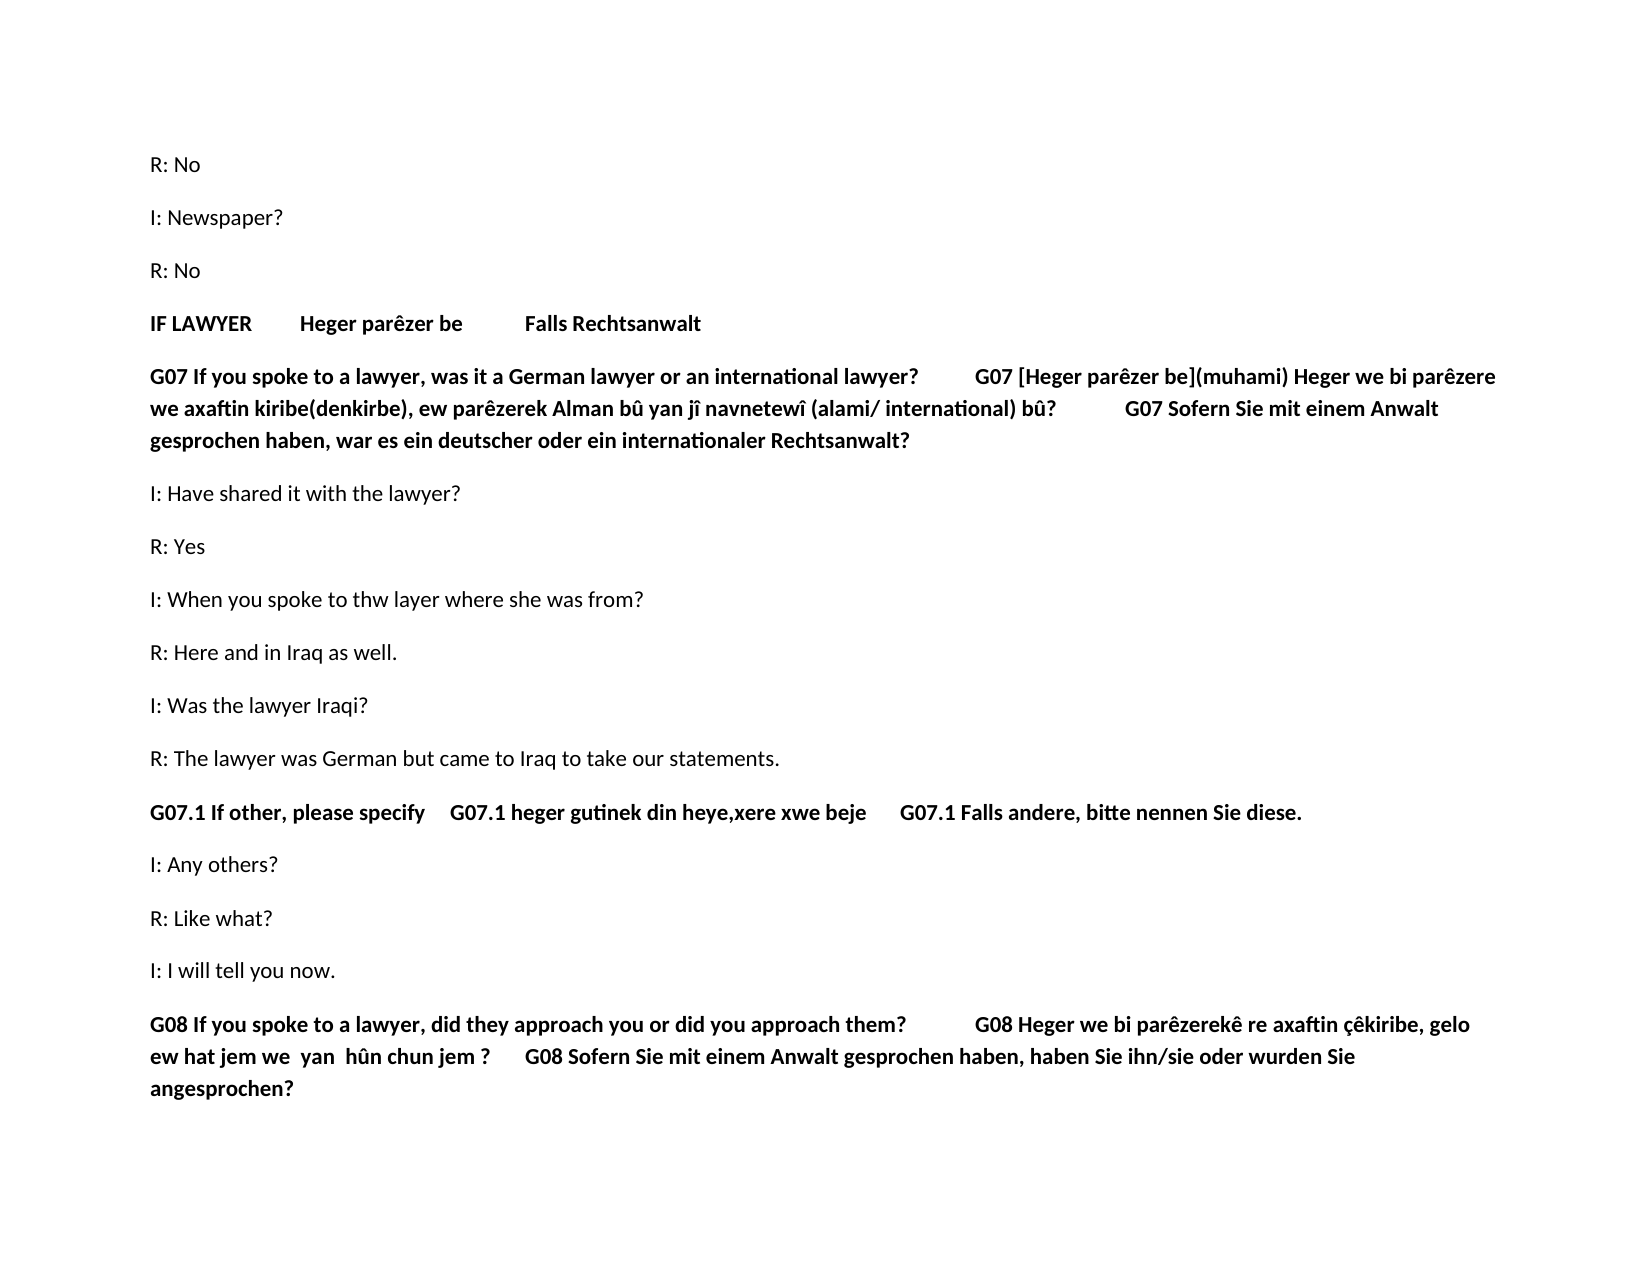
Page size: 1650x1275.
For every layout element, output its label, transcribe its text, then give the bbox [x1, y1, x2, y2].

text I: Have shared it with the lawyer? [150, 479, 1500, 507]
text IF LAWYER Heger parêzer be Falls Rechtsanwalt [150, 309, 1500, 337]
text I: When you spoke to thw layer where she was from? [150, 586, 1500, 613]
text R: No [150, 256, 1500, 284]
text G08 If you spoke to a lawyer, did they approach you or did you approach them? G08 Heger we bi parêzerekê re axaftin çêkiribe, gelo ew hat jem we yan hûn chun jem ? G08 Sofern Sie mit einem Anwalt gesprochen haben, haben Sie ihn/sie oder wurden Sie angesprochen? [150, 1010, 1500, 1102]
text R: The lawyer was German but came to Iraq to take our statements. [150, 744, 1500, 773]
text R: No [150, 150, 1500, 178]
text I: Newspaper? [150, 203, 1500, 231]
text G07.1 If other, please specify G07.1 heger gutinek din heye,xere xwe beje G07.1 Falls andere, bitte nennen Sie diese. [150, 798, 1500, 826]
text I: Any others? [150, 851, 1500, 879]
text R: Here and in Iraq as well. [150, 638, 1500, 667]
text I: I will tell you now. [150, 957, 1500, 985]
text R: Like what? [150, 904, 1500, 932]
text G07 If you spoke to a lawyer, was it a German lawyer or an international lawyer? G07 [Heger parêzer be](muhami) Heger we bi parêzere we axaftin kiribe(denkirbe), ew parêzerek Alman bû yan jî navnetewî (alami/ international) bû? G07 Sofern Sie mit einem Anwalt gesprochen haben, war es ein deutscher oder ein internationaler Rechtsanwalt? [150, 362, 1500, 454]
text I: Was the lawyer Iraqi? [150, 692, 1500, 719]
text R: Yes [150, 532, 1500, 561]
